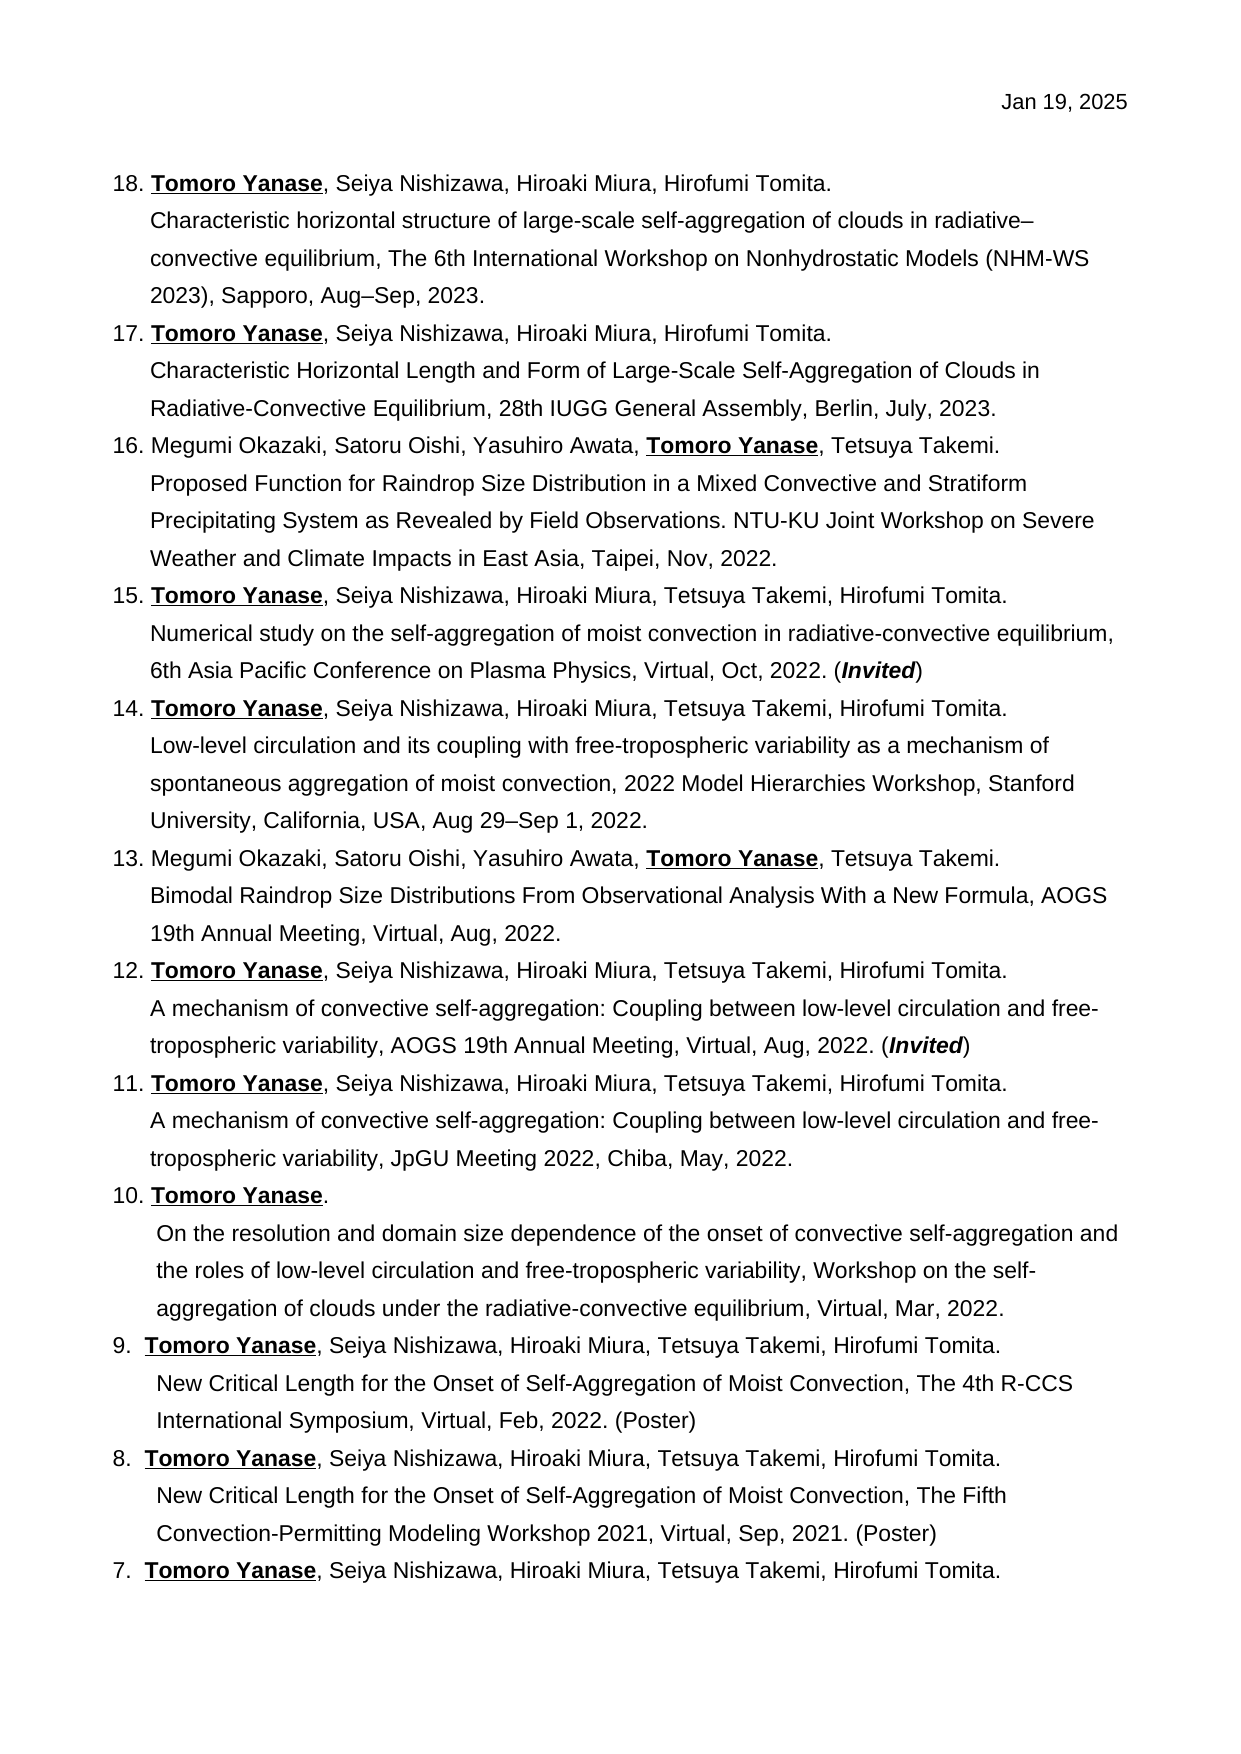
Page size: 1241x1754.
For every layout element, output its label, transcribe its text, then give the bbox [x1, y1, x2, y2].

text 17. Tomoro Yanase, Seiya Nishizawa, Hiroaki Miura, Hirofumi Tomita. [112, 314, 1128, 352]
list New Critical Length for the Onset of Self-Aggregation of Moist Convection, The 4th R-CCS International Symposium, Virtual, Feb, 2022. (Poster) [156, 1364, 1128, 1439]
text 12. Tomoro Yanase, Seiya Nishizawa, Hiroaki Miura, Tetsuya Takemi, Hirofumi Tomita. [112, 952, 1128, 989]
text 11. Tomoro Yanase, Seiya Nishizawa, Hiroaki Miura, Tetsuya Takemi, Hirofumi Tomita. [112, 1064, 1128, 1102]
list Numerical study on the self-aggregation of moist convection in radiative-convective equilibrium, 6th Asia Pacific Conference on Plasma Physics, Virtual, Oct, 2022. (Invited) [150, 614, 1128, 689]
list New Critical Length for the Onset of Self-Aggregation of Moist Convection, The Fifth Convection-Permitting Modeling Workshop 2021, Virtual, Sep, 2021. (Poster) [156, 1477, 1128, 1552]
text 9. Tomoro Yanase, Seiya Nishizawa, Hiroaki Miura, Tetsuya Takemi, Hirofumi Tomita. [112, 1327, 1128, 1364]
text 10. Tomoro Yanase. [112, 1177, 1128, 1214]
text 13. Megumi Okazaki, Satoru Oishi, Yasuhiro Awata, Tomoro Yanase, Tetsuya Takemi. [112, 839, 1128, 877]
text 15. Tomoro Yanase, Seiya Nishizawa, Hiroaki Miura, Tetsuya Takemi, Hirofumi Tomita. [112, 577, 1128, 614]
list 14. Tomoro Yanase, Seiya Nishizawa, Hiroaki Miura, Tetsuya Takemi, Hirofumi Tomita. [112, 689, 1128, 727]
text 16. Megumi Okazaki, Satoru Oishi, Yasuhiro Awata, Tomoro Yanase, Tetsuya Takemi. [112, 427, 1128, 464]
list On the resolution and domain size dependence of the onset of convective self-aggregation and the roles of low-level circulation and free-tropospheric variability, Workshop on the self-aggregation of clouds under the radiative-convective equilibrium, Virtual, Mar, 2022. [156, 1214, 1128, 1327]
list Bimodal Raindrop Size Distributions From Observational Analysis With a New Formula, AOGS 19th Annual Meeting, Virtual, Aug, 2022. [150, 877, 1128, 952]
text 18. Tomoro Yanase, Seiya Nishizawa, Hiroaki Miura, Hirofumi Tomita. [112, 164, 1128, 202]
list Low-level circulation and its coupling with free-tropospheric variability as a mechanism of spontaneous aggregation of moist convection, 2022 Model Hierarchies Workshop, Stanford University, California, USA, Aug 29–Sep 1, 2022. [150, 727, 1128, 839]
list A mechanism of convective self-aggregation: Coupling between low-level circulation and free-tropospheric variability, JpGU Meeting 2022, Chiba, May, 2022. [150, 1102, 1128, 1177]
list A mechanism of convective self-aggregation: Coupling between low-level circulation and free-tropospheric variability, AOGS 19th Annual Meeting, Virtual, Aug, 2022. (Invited) [150, 989, 1128, 1064]
text 7. Tomoro Yanase, Seiya Nishizawa, Hiroaki Miura, Tetsuya Takemi, Hirofumi Tomita. [112, 1552, 1128, 1589]
text 8. Tomoro Yanase, Seiya Nishizawa, Hiroaki Miura, Tetsuya Takemi, Hirofumi Tomita. [112, 1439, 1128, 1477]
